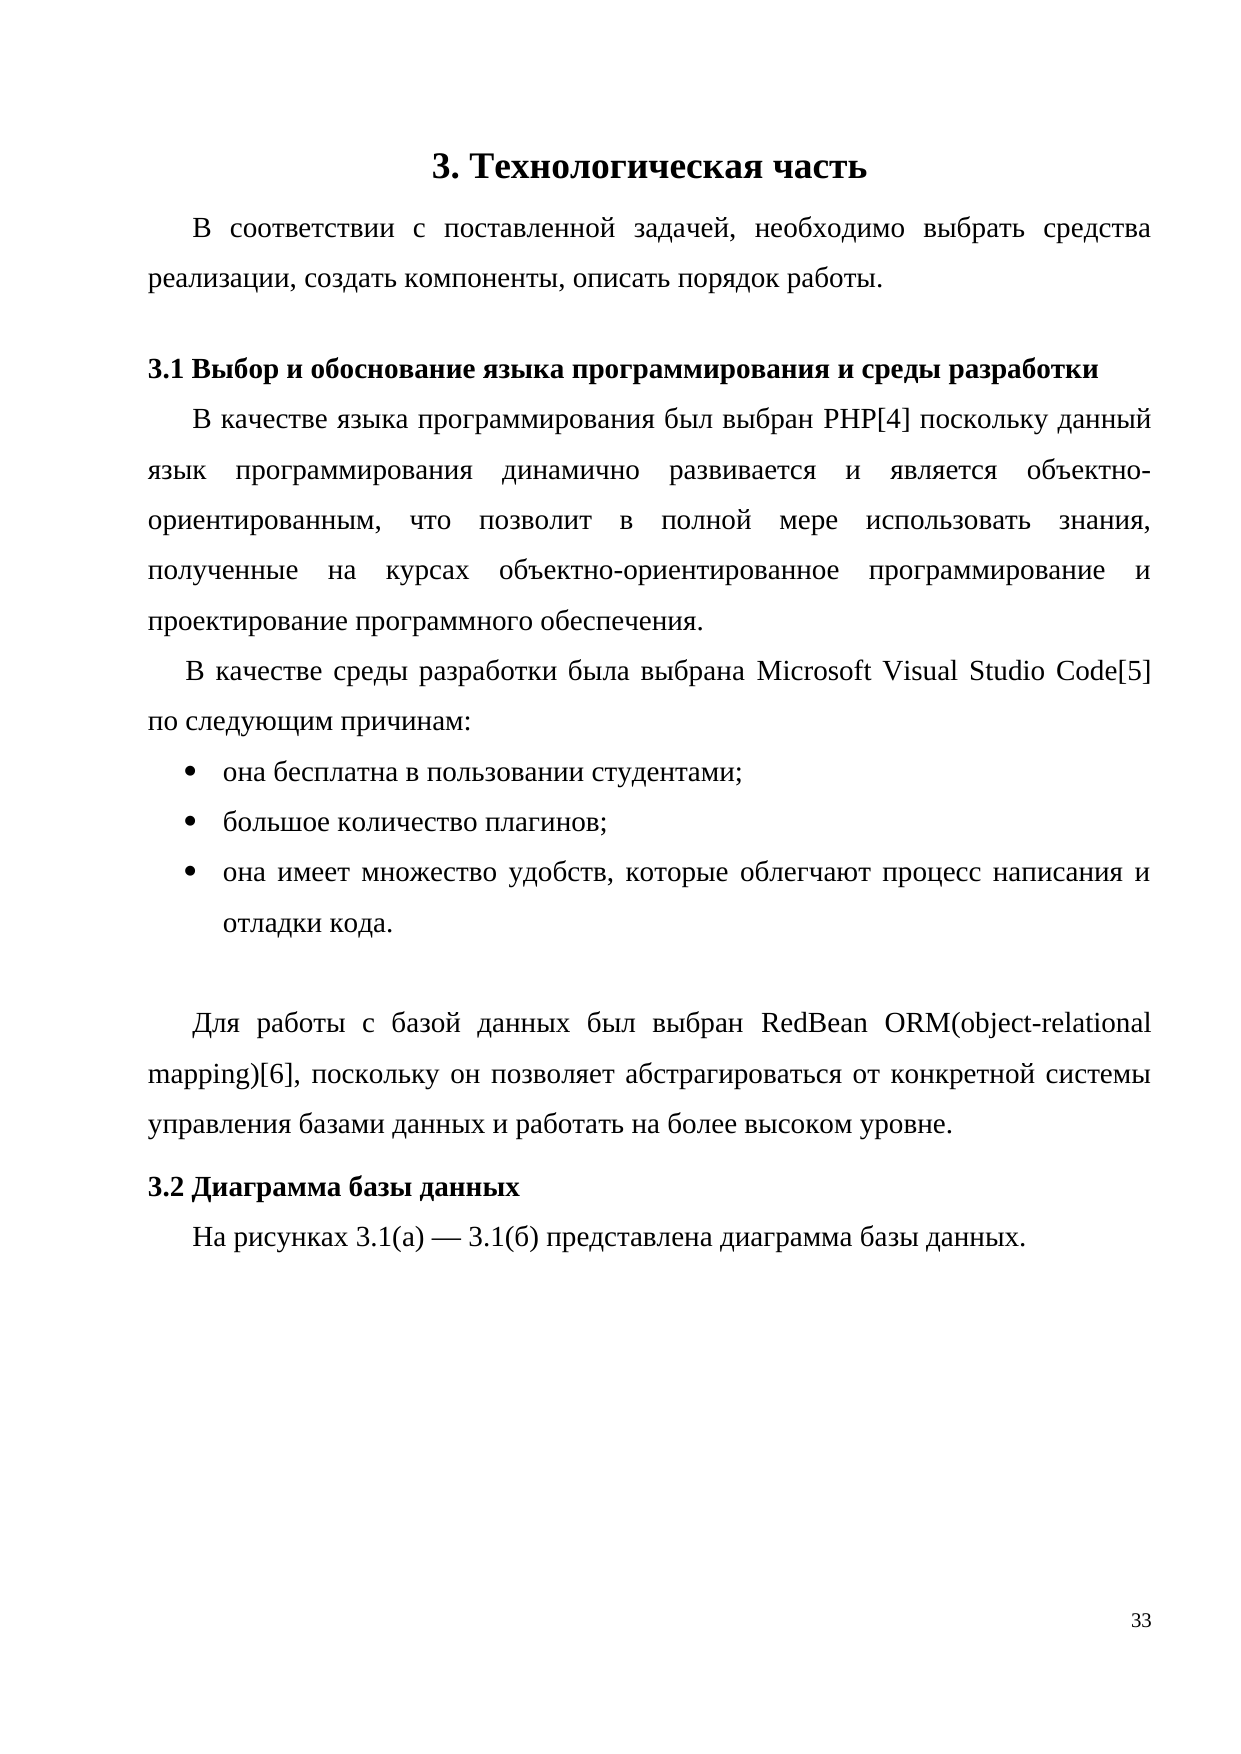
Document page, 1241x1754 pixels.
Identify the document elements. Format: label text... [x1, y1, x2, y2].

list она бесплатна в пользовании студентами; [185, 754, 1152, 787]
subtitle 3. Технологическая часть [148, 143, 1152, 186]
list большое количество плагинов; [185, 804, 1152, 838]
list Для работы с базой данных был выбран RedBean ORM(object-relational mapping)[6], поскольку он позволяет абстрагироваться от конкретной системы управления базами данных и работать на более высоком уровне. [148, 1006, 1152, 1140]
list она имеет множество удобств, которые облегчают процесс написания и отладки кода. [185, 854, 1152, 938]
subtitle 3.2 Диаграмма базы данных [148, 1169, 1152, 1202]
text В качестве среды разработки была выбрана Microsoft Visual Studio Code[5] по следующим причинам: [148, 653, 1152, 737]
subtitle 3.1 Выбор и обоснование языка программирования и среды разработки [148, 351, 1152, 385]
text На рисунках 3.1(а) — 3.1(б) представлена диаграмма базы данных. [148, 1219, 1152, 1253]
text В качестве языка программирования был выбран PHP[4] поскольку данный язык программирования динамично развивается и является объектно-ориентированным, что позволит в полной мере использовать знания, полученные на курсах объектно-ориентированное программирование и проектирование программного обеспечения. [148, 401, 1152, 636]
text В соответствии с поставленной задачей, необходимо выбрать средства реализации, создать компоненты, описать порядок работы. [148, 210, 1152, 294]
